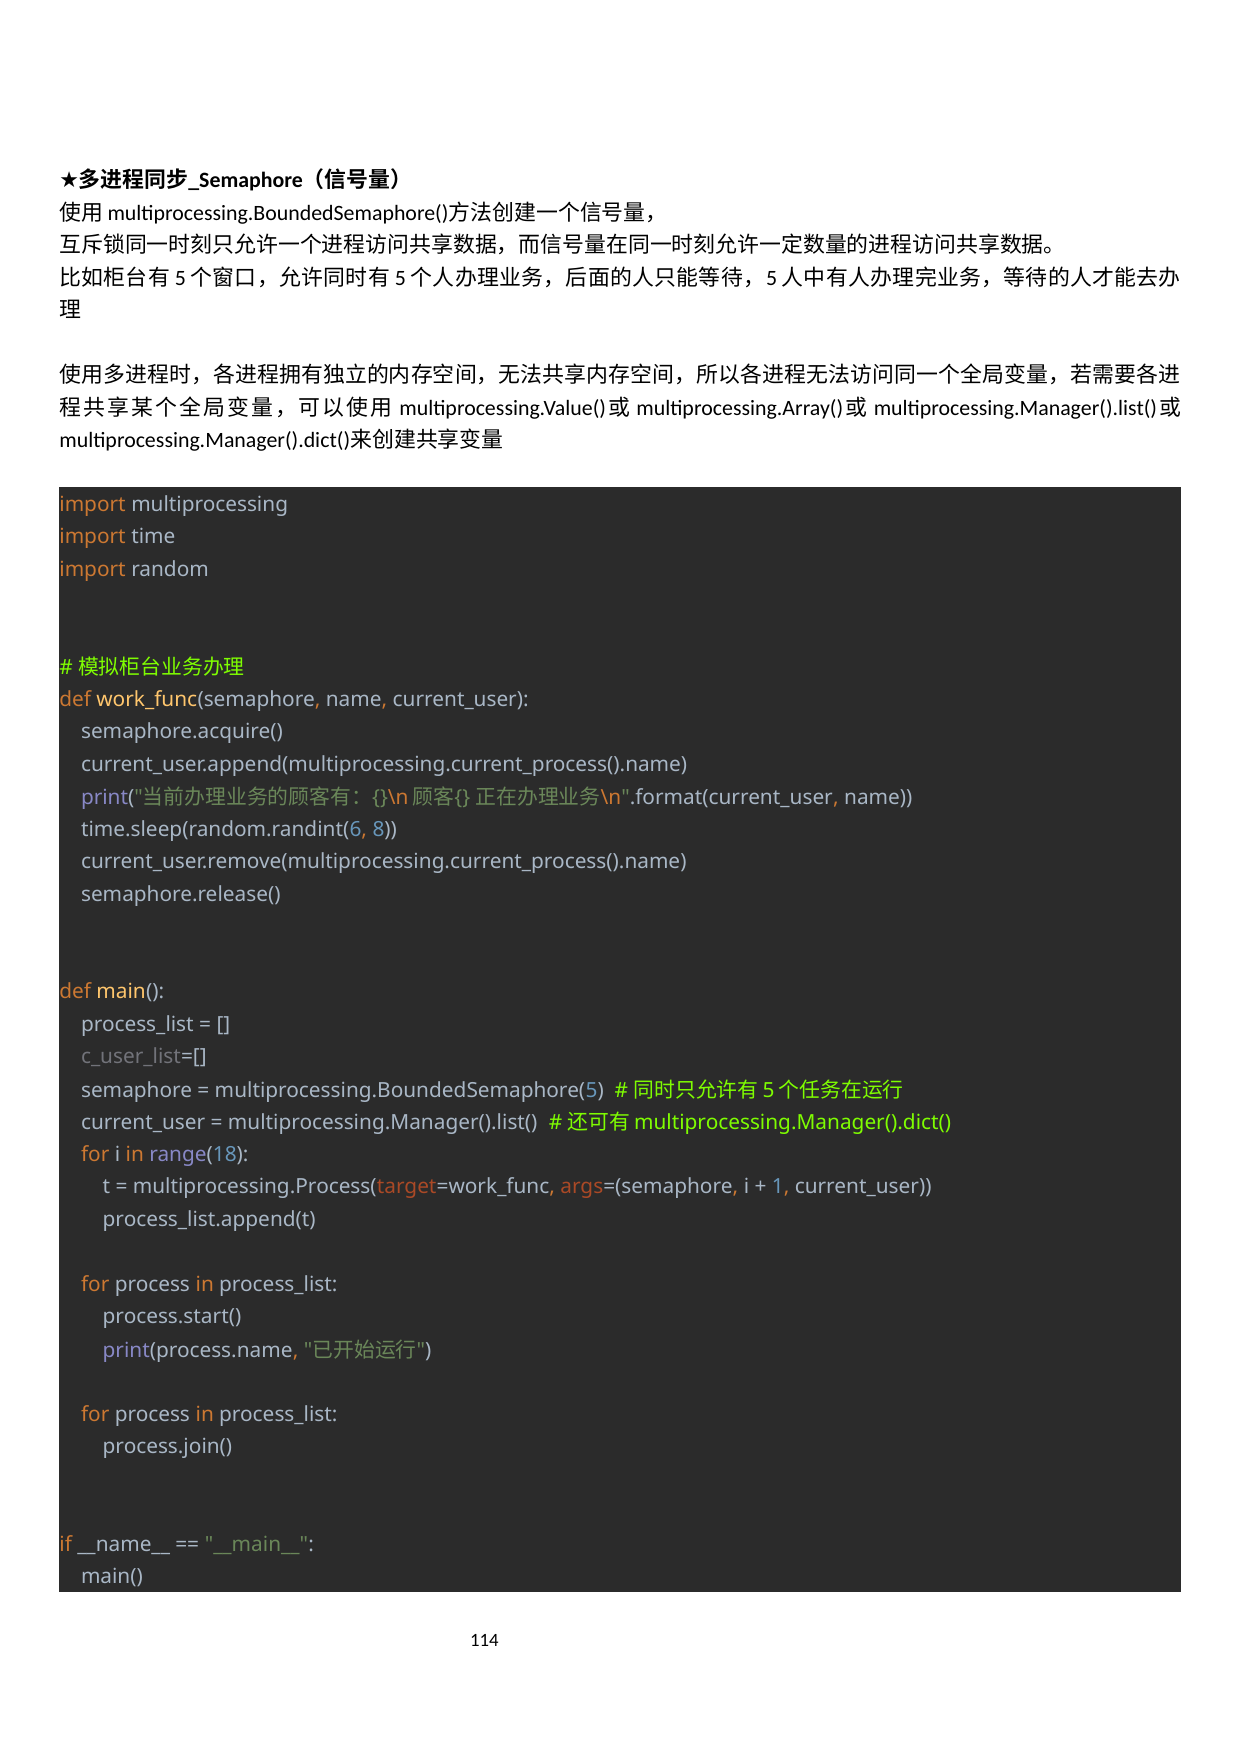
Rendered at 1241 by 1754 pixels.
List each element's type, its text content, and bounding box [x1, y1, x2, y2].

text 使用多进程时，各进程拥有独立的内存空间，无法共享内存空间，所以各进程无法访问同一个全局变量，若需要各进程共享某个全局变量，可以使用multiprocessing.Value()或multiprocessing.Array()或multiprocessing.Manager().list()或multiprocessing.Manager().dict()来创建共享变量 [59, 357, 1181, 454]
text 互斥锁同一时刻只允许一个进程访问共享数据，而信号量在同一时刻允许一定数量的进程访问共享数据。 [59, 227, 1181, 259]
text 比如柜台有5个窗口，允许同时有5个人办理业务，后面的人只能等待，5人中有人办理完业务，等待的人才能去办理 [59, 259, 1181, 324]
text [59, 487, 1181, 1592]
text ★多进程同步_Semaphore（信号量） [59, 162, 1181, 194]
text 使用multiprocessing.BoundedSemaphore()方法创建一个信号量， [59, 194, 1181, 227]
